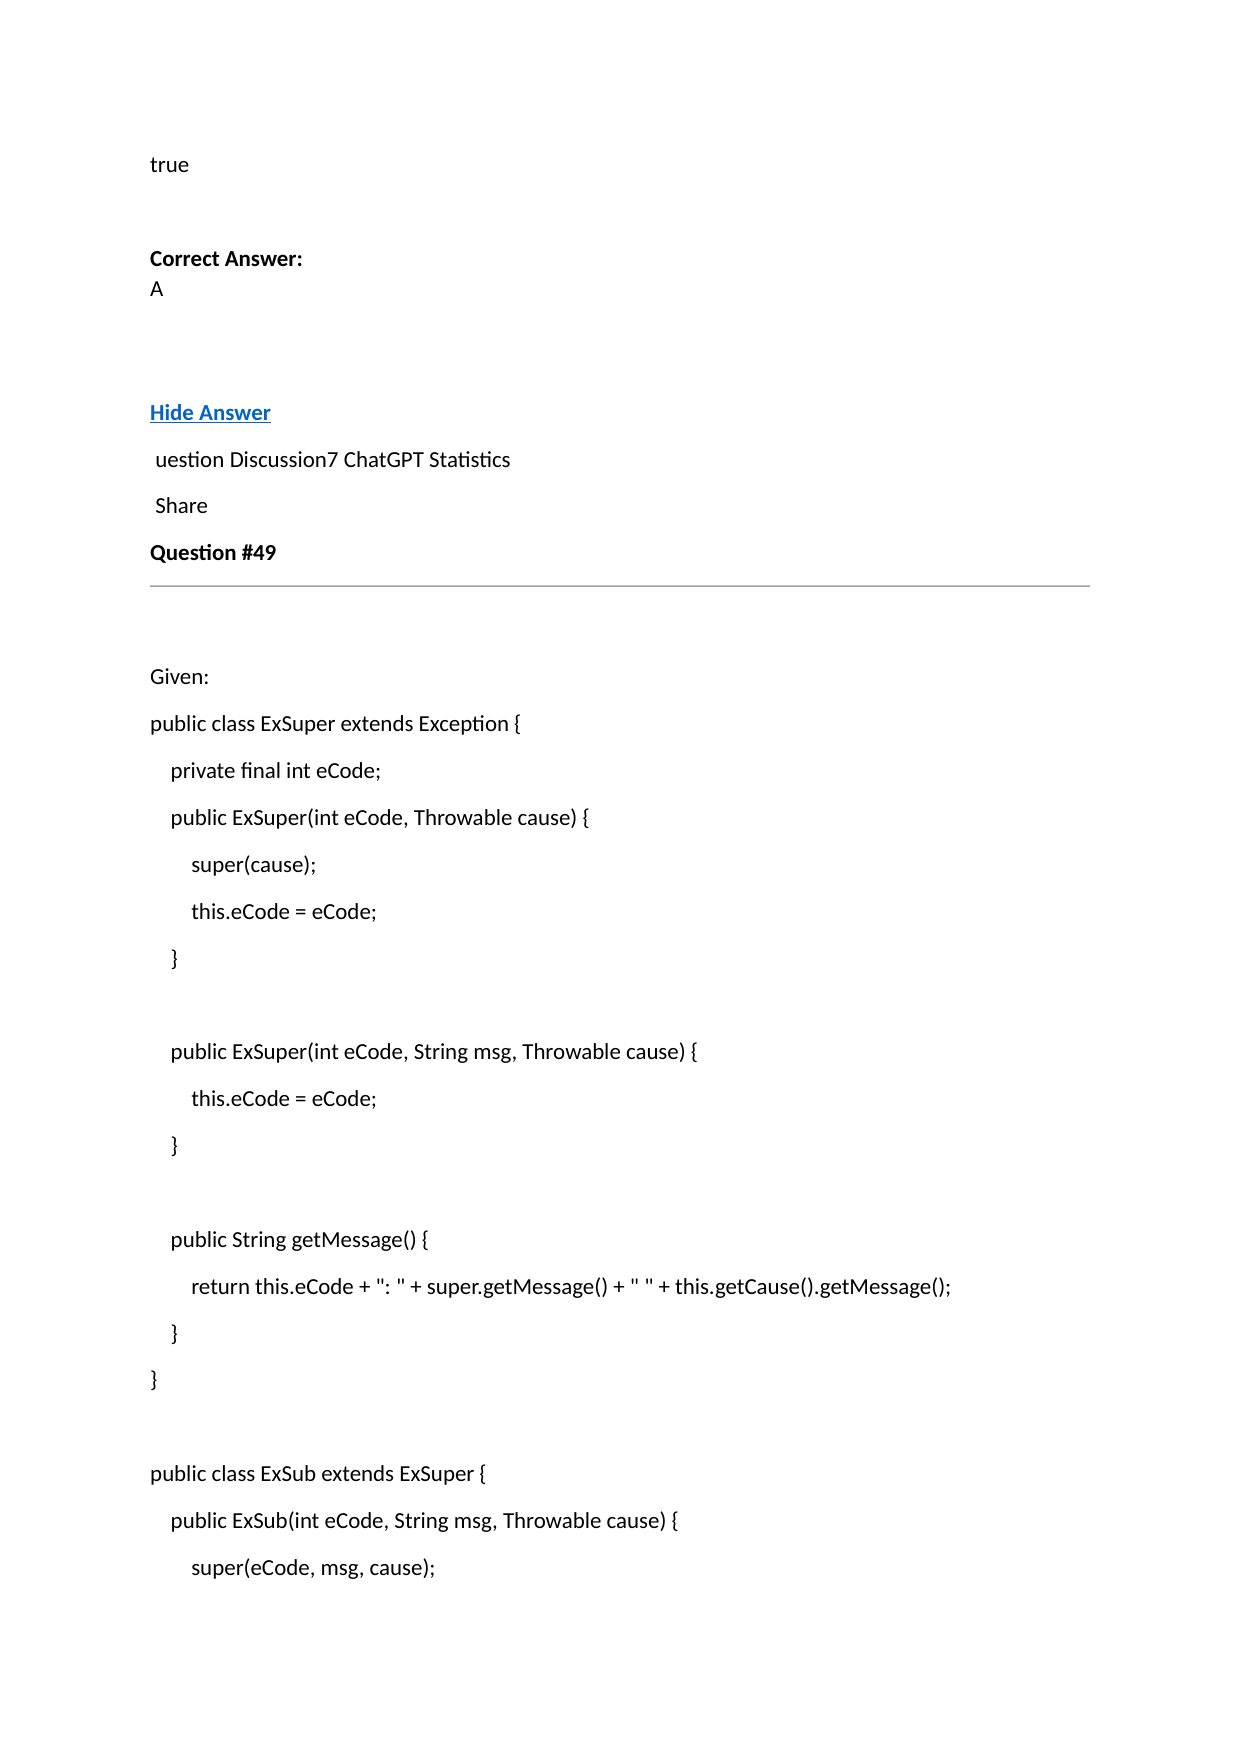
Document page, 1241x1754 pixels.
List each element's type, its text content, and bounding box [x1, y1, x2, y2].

text public ExSuper(int eCode, Throwable cause) { [150, 803, 1090, 831]
text super(eCode, msg, cause); [150, 1553, 1090, 1581]
text } [150, 1319, 1090, 1347]
text uestion Discussion7 ChatGPT Statistics [150, 445, 1090, 473]
text Hide Answer [150, 398, 1090, 426]
text this.eCode = eCode; [150, 1084, 1090, 1112]
text } [150, 1366, 1090, 1394]
text return this.eCode + ": " + super.getMessage() + " " + this.getCause().getMessage(); [150, 1272, 1090, 1300]
text true [150, 150, 1090, 178]
text Correct Answer: A [150, 244, 1090, 332]
text public ExSub(int eCode, String msg, Throwable cause) { [150, 1506, 1090, 1534]
text this.eCode = eCode; [150, 897, 1090, 925]
text super(cause); [150, 850, 1090, 878]
text private final int eCode; [150, 756, 1090, 784]
text public class ExSuper extends Exception { [150, 709, 1090, 737]
text Share [150, 492, 1090, 520]
text public ExSuper(int eCode, String msg, Throwable cause) { [150, 1037, 1090, 1066]
text } [150, 1131, 1090, 1159]
text Question #49 [150, 538, 1090, 567]
text public String getMessage() { [150, 1225, 1090, 1253]
text Given: [150, 632, 1090, 691]
text public class ExSub extends ExSuper { [150, 1459, 1090, 1487]
text } [150, 944, 1090, 972]
